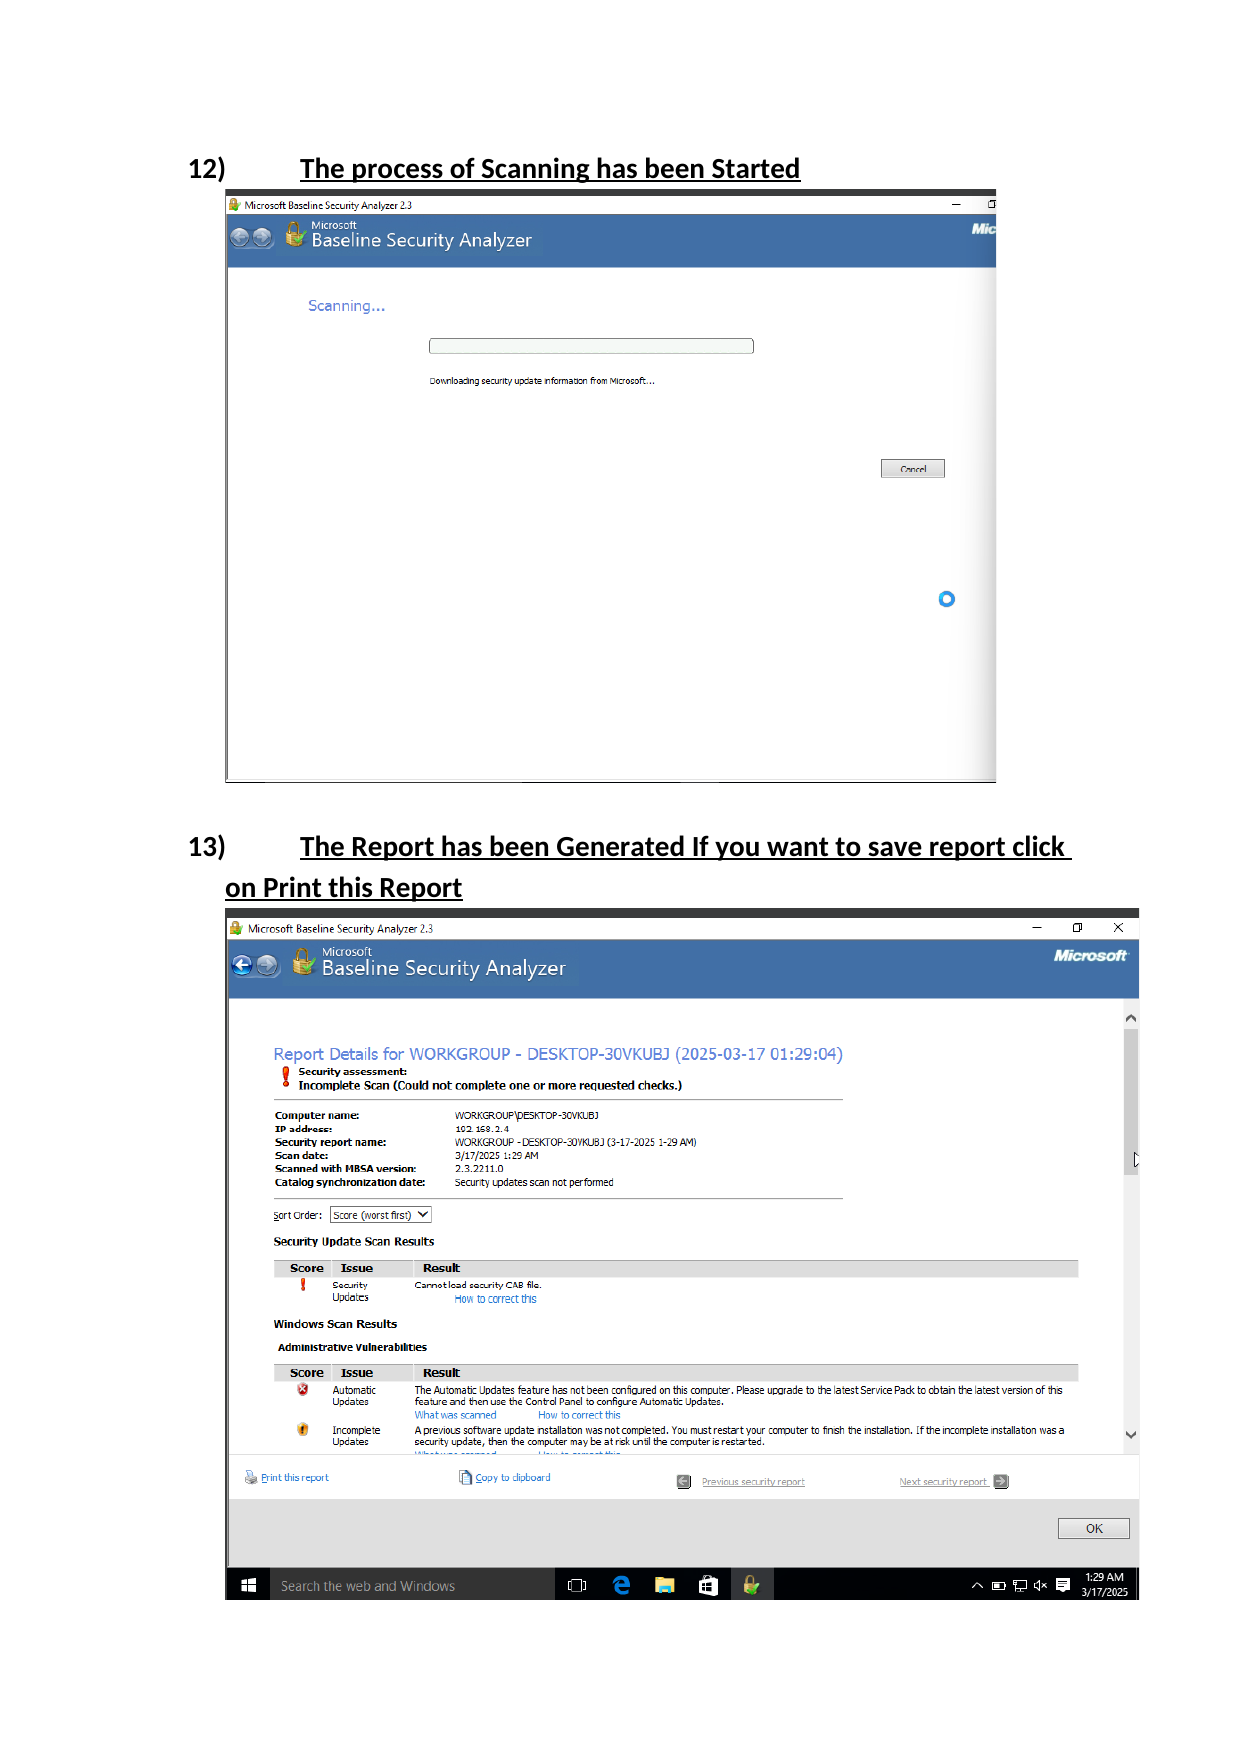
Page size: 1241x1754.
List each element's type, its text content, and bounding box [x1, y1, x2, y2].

picture [225, 908, 1140, 1600]
picture [225, 189, 997, 783]
